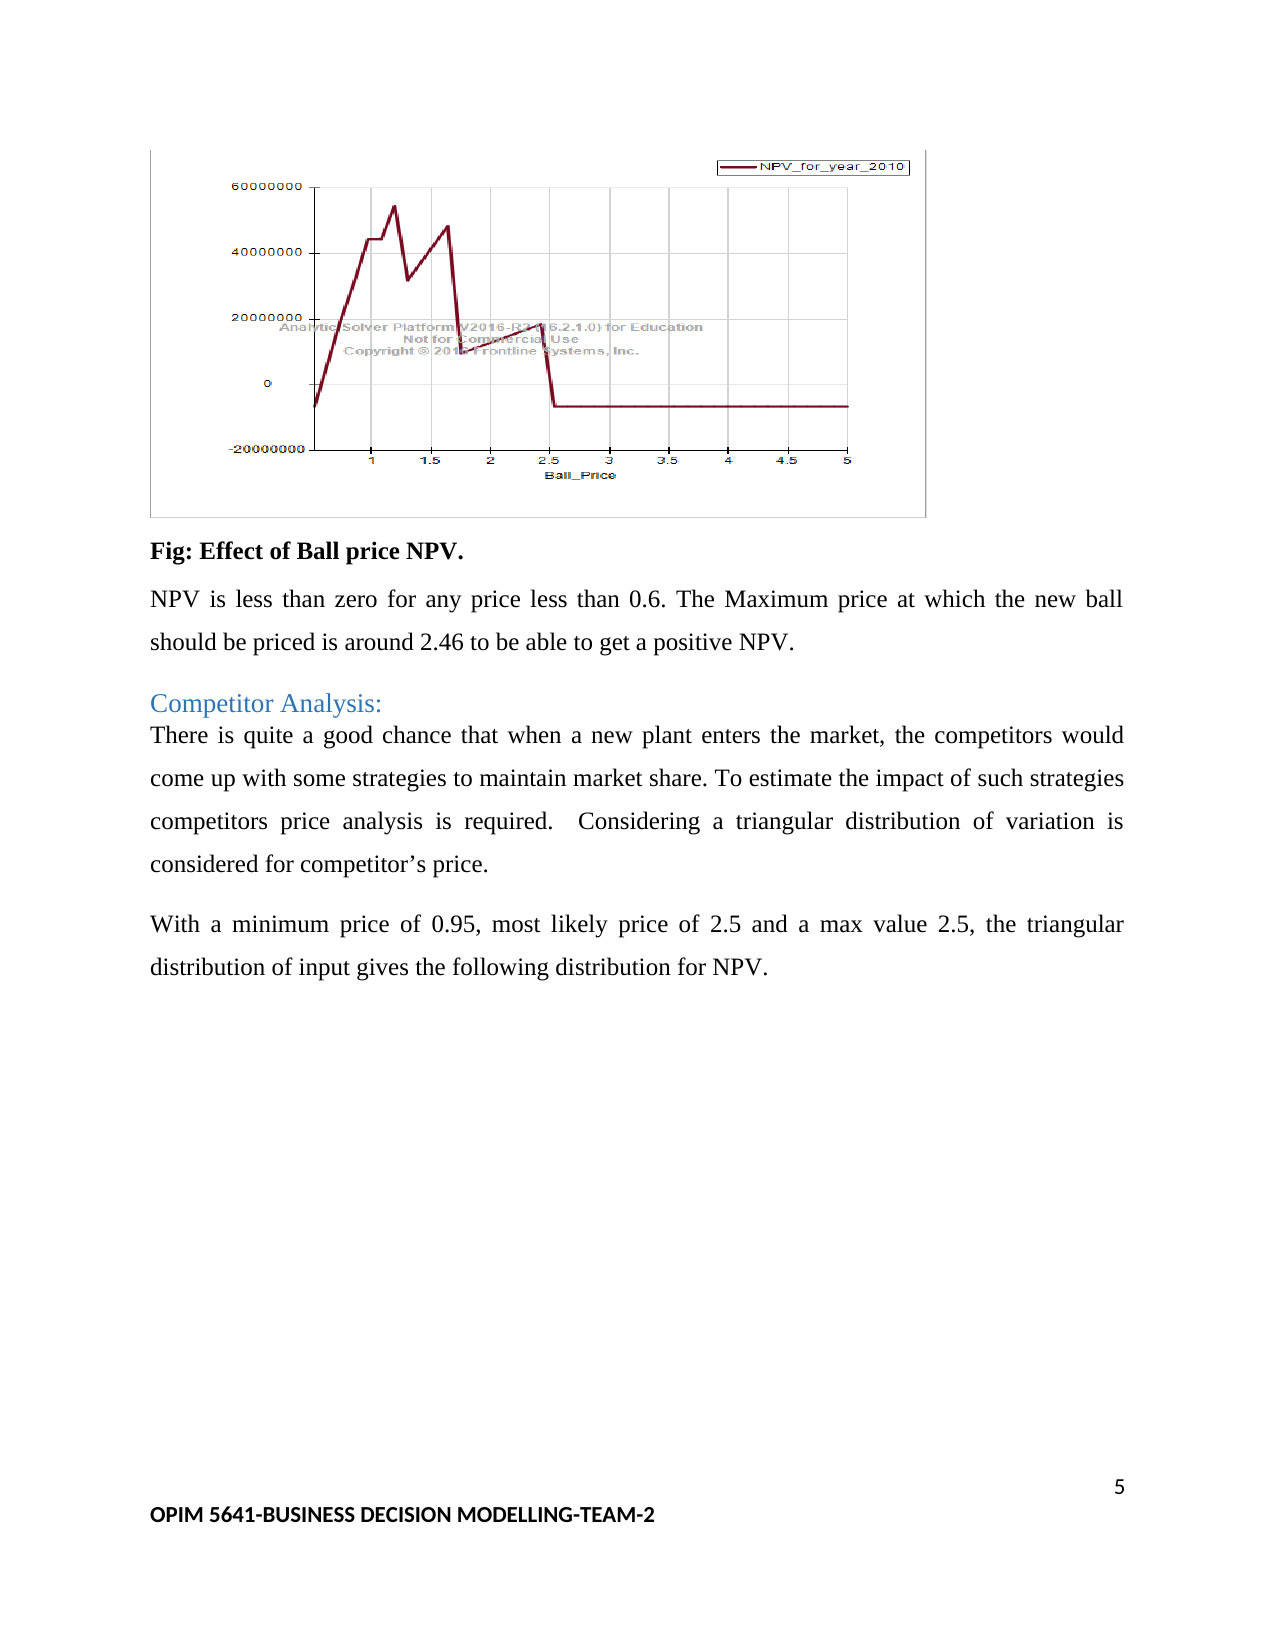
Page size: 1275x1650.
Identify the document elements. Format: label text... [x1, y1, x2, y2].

text With a minimum price of 0.95, most likely price of 2.5 and a max value 2.5, the triangular distribution of input gives the following distribution for NPV. [150, 909, 1125, 981]
subtitle Competitor Analysis: [150, 687, 1125, 718]
text NPV is less than zero for any price less than 0.6. The Maximum price at which the new ball should be priced is around 2.46 to be able to get a positive NPV. [150, 584, 1125, 656]
picture [150, 150, 927, 518]
text Fig: Effect of Ball price NPV. [150, 536, 1125, 565]
text There is quite a good chance that when a new plant enters the market, the competitors would come up with some strategies to maintain market share. To estimate the impact of such strategies competitors price analysis is required. Considering a triangular distribution of variation is considered for competitor’s price. [150, 720, 1125, 878]
